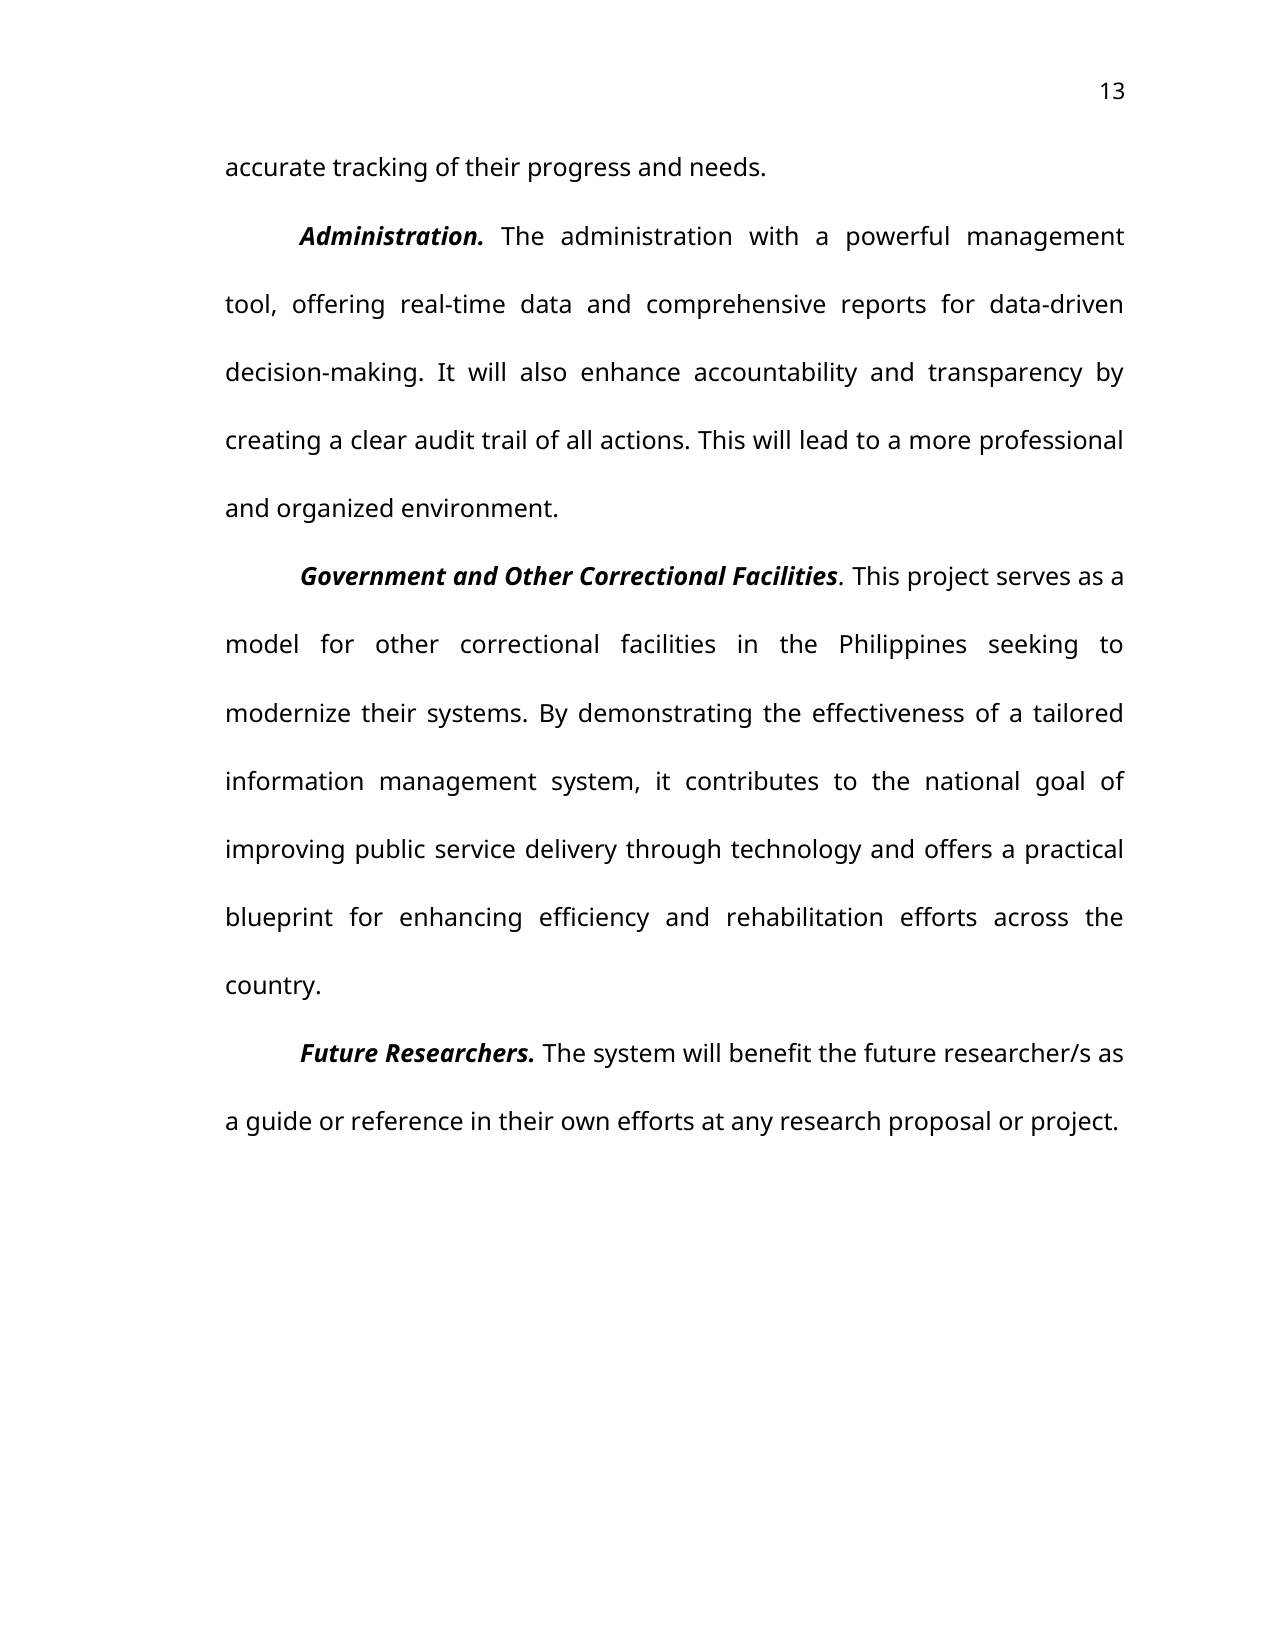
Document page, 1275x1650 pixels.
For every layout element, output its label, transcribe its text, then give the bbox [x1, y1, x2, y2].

text Government and Other Correctional Facilities. This project serves as a model for other correctional facilities in the Philippines seeking to modernize their systems. By demonstrating the effectiveness of a tailored information management system, it contributes to the national goal of improving public service delivery through technology and offers a practical blueprint for enhancing efficiency and rehabilitation efforts across the country. [225, 559, 1125, 1002]
text Administration. The administration with a powerful management tool, offering real-time data and comprehensive reports for data-driven decision-making. It will also enhance accountability and transparency by creating a clear audit trail of all actions. This will lead to a more professional and organized environment. [225, 218, 1125, 525]
text Future Researchers. The system will benefit the future researcher/s as a guide or reference in their own efforts at any research proposal or project. [225, 1036, 1125, 1138]
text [225, 150, 1125, 184]
